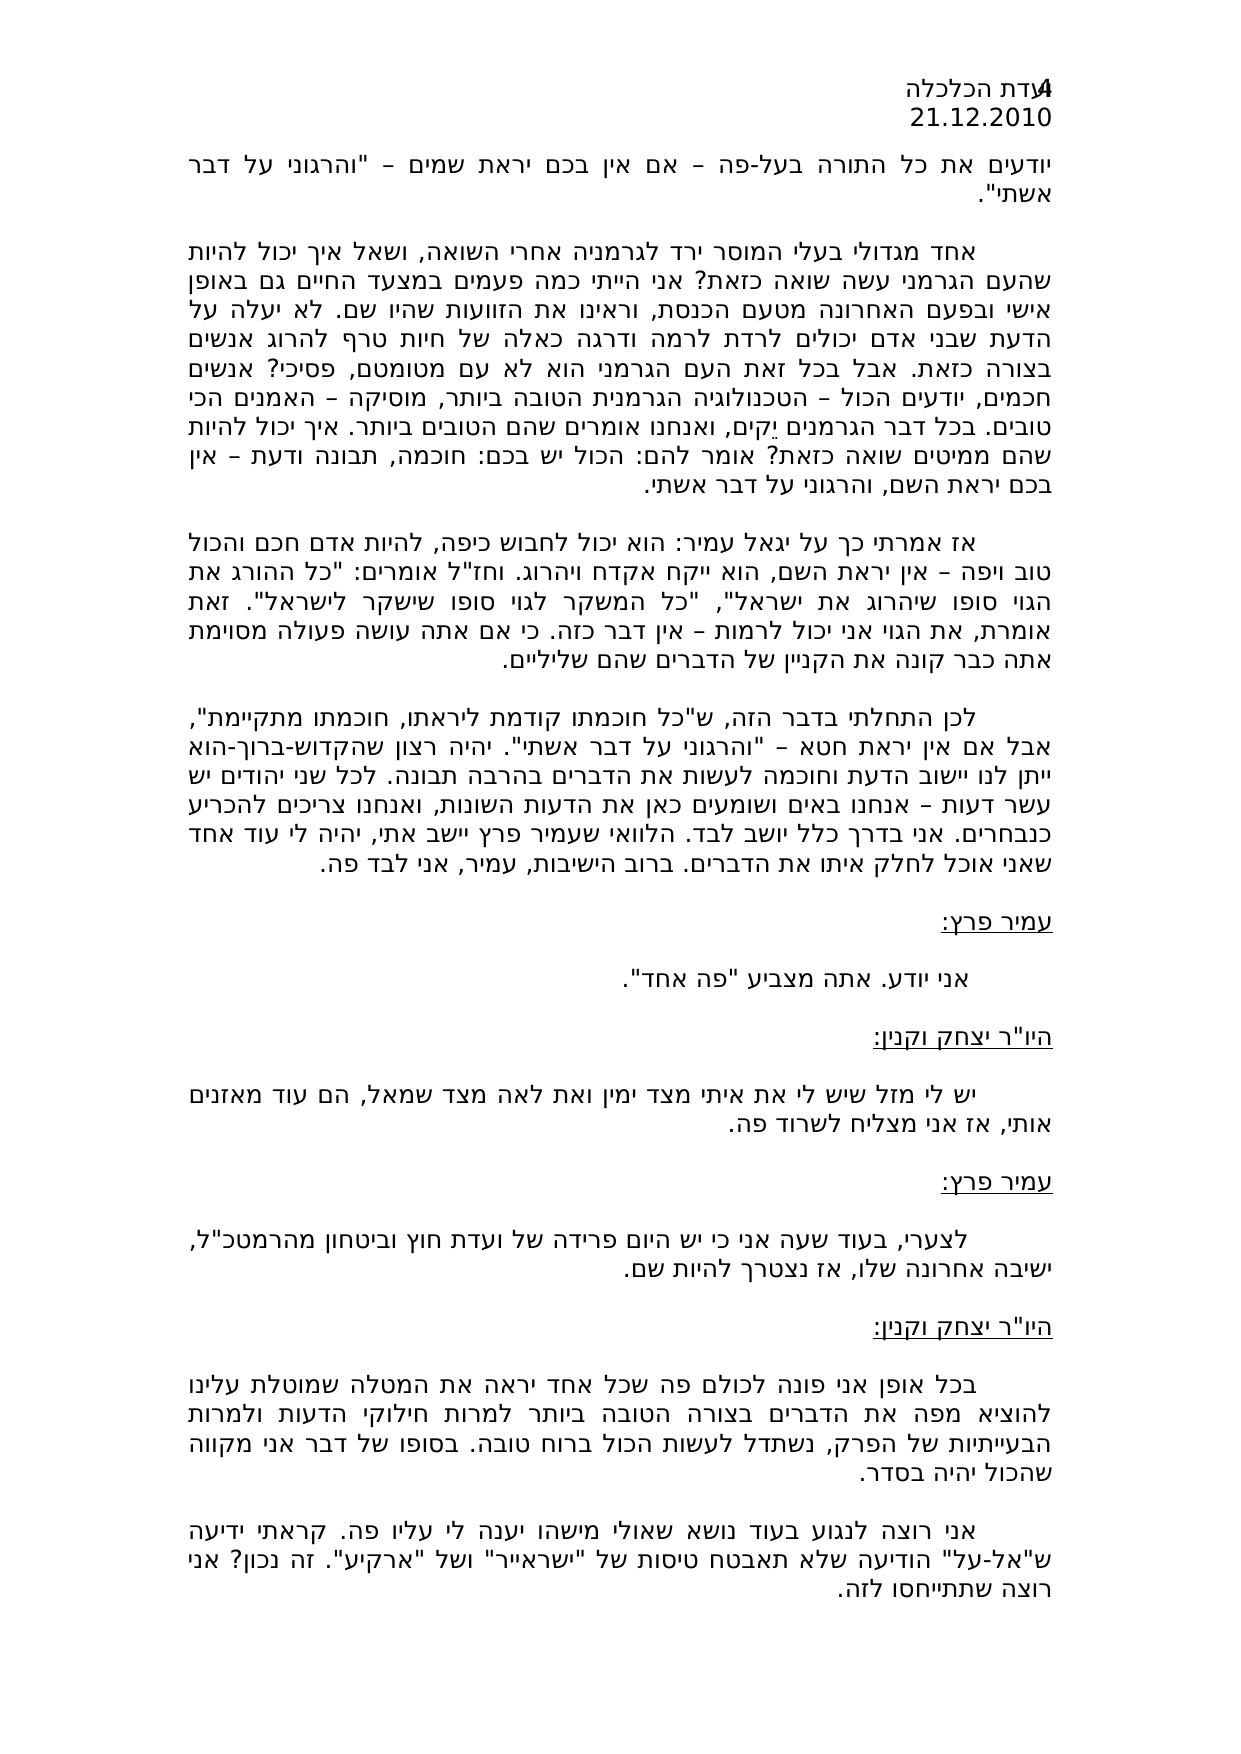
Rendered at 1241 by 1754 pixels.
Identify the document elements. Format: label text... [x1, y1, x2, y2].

text היו"ר יצחק וקנין: [187, 1312, 1053, 1342]
text היו"ר יצחק וקנין: [187, 1022, 1053, 1052]
text עמיר פרץ: [187, 907, 1053, 936]
text אני רוצה לנגוע בעוד נושא שאולי מישהו יענה לי עליו פה. קראתי ידיעה ש"אל-על" הודיעה שלא תאבטח טיסות של "ישראייר" ושל "ארקיע". זה נכון? אני רוצה שתתייחסו לזה. [187, 1516, 1053, 1603]
text יש לי מזל שיש לי את איתי מצד ימין ואת לאה מצד שמאל, הם עוד מאזנים אותי, אז אני מצליח לשרוד פה. [187, 1080, 1053, 1139]
text לכן התחלתי בדבר הזה, ש"כל חוכמתו קודמת ליראתו, חוכמתו מתקיימת", אבל אם אין יראת חטא – "והרגוני על דבר אשתי". יהיה רצון שהקדוש-ברוך-הוא ייתן לנו יישוב הדעת וחוכמה לעשות את הדברים בהרבה תבונה. לכל שני יהודים יש עשר דעות – אנחנו באים ושומעים כאן את הדעות השונות, ואנחנו צריכים להכריע כנבחרים. אני בדרך כלל יושב לבד. הלוואי שעמיר פרץ יישב אתי, יהיה לי עוד אחד שאני אוכל לחלק איתו את הדברים. ברוב הישיבות, עמיר, אני לבד פה. [187, 703, 1053, 878]
text אז אמרתי כך על יגאל עמיר: הוא יכול לחבוש כיפה, להיות אדם חכם והכול טוב ויפה – אין יראת השם, הוא ייקח אקדח ויהרוג. וחז"ל אומרים: "כל ההורג את הגוי סופו שיהרוג את ישראל", "כל המשקר לגוי סופו שישקר לישראל". זאת אומרת, את הגוי אני יכול לרמות – אין דבר כזה. כי אם אתה עושה פעולה מסוימת אתה כבר קונה את הקניין של הדברים שהם שליליים. [187, 528, 1053, 674]
text אני יודע. אתה מצביע "פה אחד". [187, 964, 1053, 994]
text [187, 150, 1053, 208]
text אחד מגדולי בעלי המוסר ירד לגרמניה אחרי השואה, ושאל איך יכול להיות שהעם הגרמני עשה שואה כזאת? אני הייתי כמה פעמים במצעד החיים גם באופן אישי ובפעם האחרונה מטעם הכנסת, וראינו את הזוועות שהיו שם. לא יעלה על הדעת שבני אדם יכולים לרדת לרמה ודרגה כאלה של חיות טרף להרוג אנשים בצורה כזאת. אבל בכל זאת העם הגרמני הוא לא עם מטומטם, פסיכי? אנשים חכמים, יודעים הכול – הטכנולוגיה הגרמנית הטובה ביותר, מוסיקה – האמנים הכי טובים. בכל דבר הגרמנים יֵקים, ואנחנו אומרים שהם הטובים ביותר. איך יכול להיות שהם ממיטים שואה כזאת? אומר להם: הכול יש בכם: חוכמה, תבונה ודעת – אין בכם יראת השם, והרגוני על דבר אשתי. [187, 237, 1053, 499]
text לצערי, בעוד שעה אני כי יש היום פרידה של ועדת חוץ וביטחון מהרמטכ"ל, ישיבה אחרונה שלו, אז נצטרך להיות שם. [187, 1225, 1053, 1284]
text בכל אופן אני פונה לכולם פה שכל אחד יראה את המטלה שמוטלת עלינו להוציא מפה את הדברים בצורה הטובה ביותר למרות חילוקי הדעות ולמרות הבעייתיות של הפרק, נשתדל לעשות הכול ברוח טובה. בסופו של דבר אני מקווה שהכול יהיה בסדר. [187, 1370, 1053, 1487]
text עמיר פרץ: [187, 1167, 1053, 1197]
